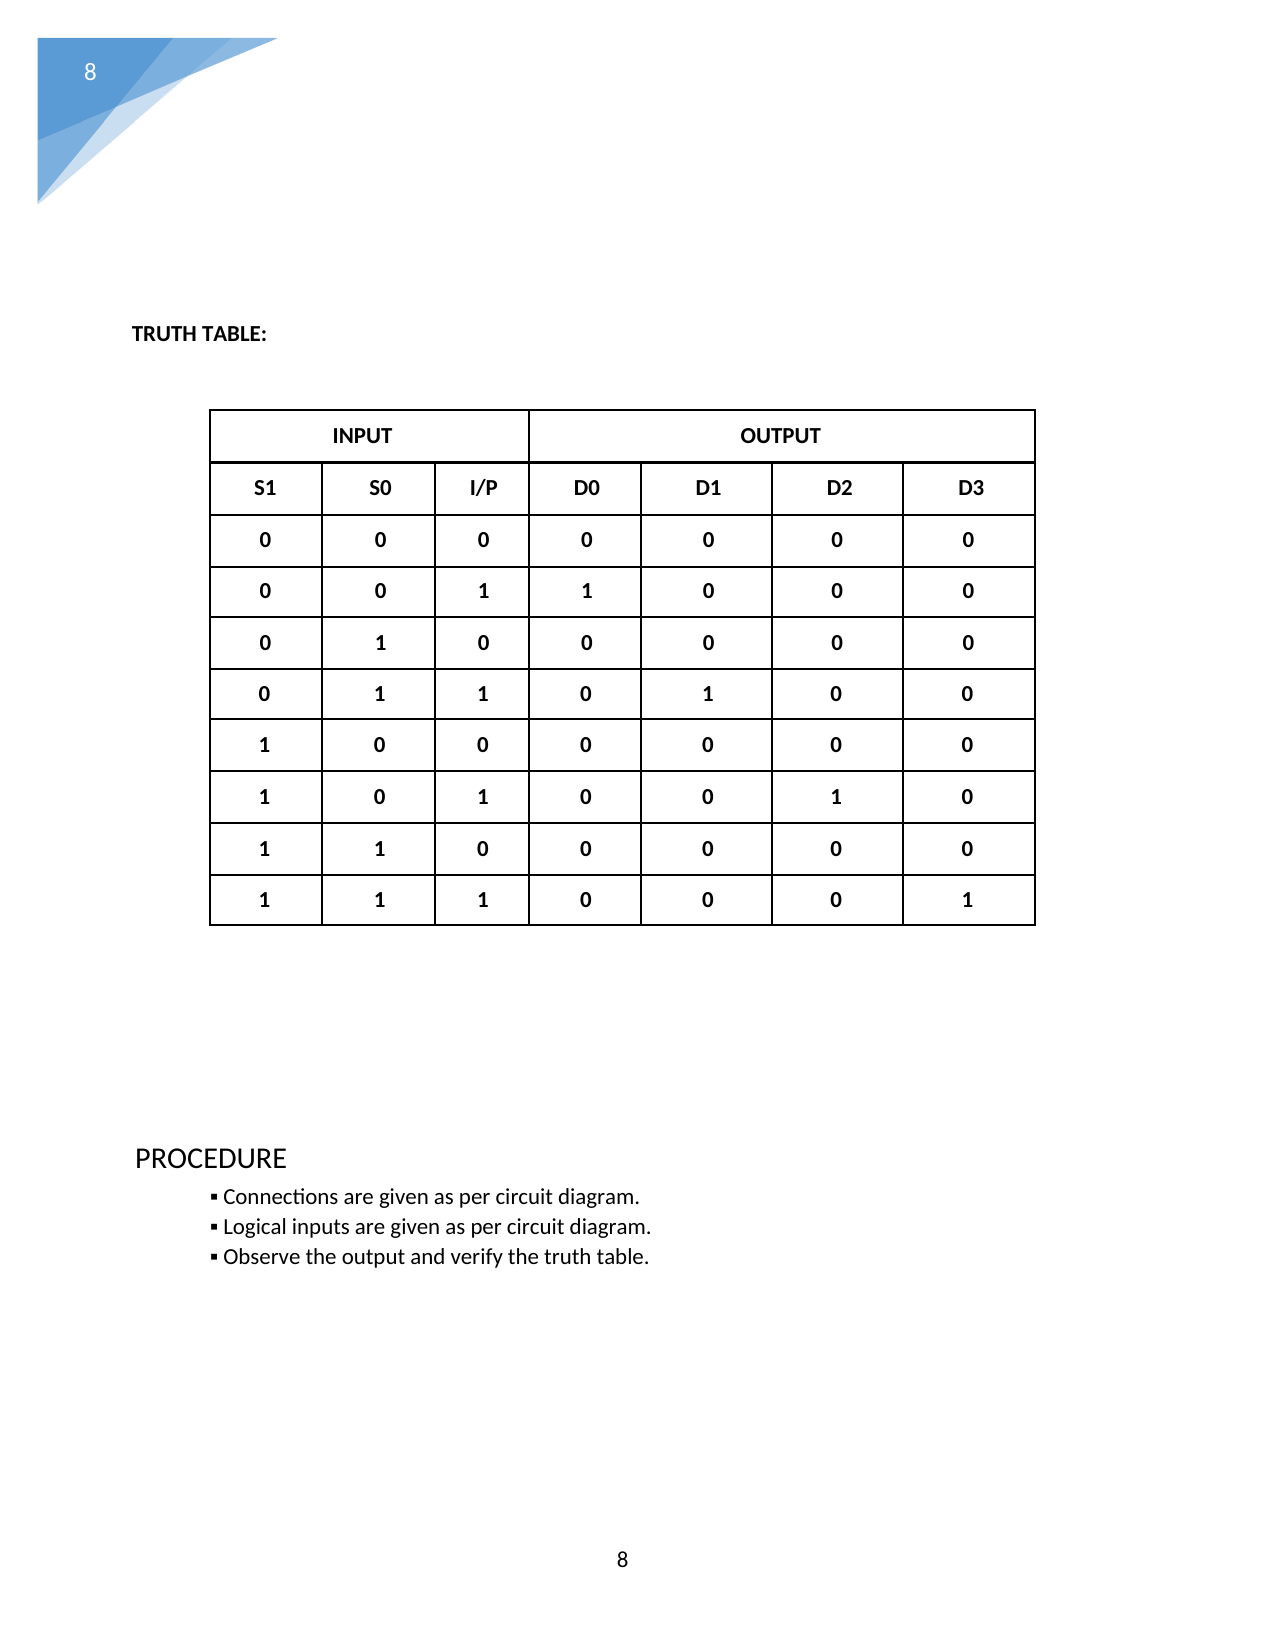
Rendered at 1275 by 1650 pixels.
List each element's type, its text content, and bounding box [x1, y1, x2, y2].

table_cell 0 [323, 720, 434, 770]
table_cell 0 [530, 618, 640, 668]
table_cell 0 [323, 772, 434, 822]
table_cell 0 [211, 618, 321, 668]
table_cell 0 [530, 876, 640, 924]
table_cell 0 [530, 772, 640, 822]
table_cell 0 [211, 670, 321, 718]
table_cell 0 [530, 824, 640, 874]
table_cell I/P [436, 464, 528, 513]
table_cell 0 [904, 516, 1034, 566]
table_cell 0 [436, 824, 528, 874]
table_header [903, 411, 1034, 461]
table_cell 0 [323, 568, 434, 616]
table_cell 0 [773, 720, 902, 770]
table_cell 0 [642, 772, 771, 822]
text ▪ Logical inputs are given as per circuit diagram. [210, 1212, 1116, 1240]
table_cell 0 [773, 876, 902, 924]
table_cell 0 [773, 824, 902, 874]
table_cell 0 [436, 516, 528, 566]
table_cell 0 [904, 772, 1034, 822]
table_cell 1 [323, 618, 434, 668]
table_cell 0 [773, 568, 902, 616]
table_cell 0 [211, 516, 321, 566]
table_cell 1 [642, 670, 771, 718]
picture [37, 37, 279, 206]
table_header [530, 411, 641, 461]
text ▪ Observe the output and verify the truth table. [210, 1242, 1116, 1271]
table_cell 0 [642, 568, 771, 616]
table_cell 0 [642, 618, 771, 668]
table_cell 1 [211, 772, 321, 822]
table_cell 1 [436, 772, 528, 822]
subtitle PROCEDURE [135, 1139, 1116, 1176]
text TRUTH TABLE: [132, 319, 1116, 347]
table_header [211, 411, 322, 461]
table_cell D2 [773, 464, 902, 513]
table_cell D0 [530, 464, 640, 513]
table_cell 0 [211, 568, 321, 616]
table_cell D1 [642, 464, 771, 513]
table_cell 0 [904, 568, 1034, 616]
table_cell 0 [904, 824, 1034, 874]
table_cell 0 [530, 516, 640, 566]
table_cell 0 [642, 824, 771, 874]
table_cell 0 [904, 720, 1034, 770]
table_cell 0 [773, 618, 902, 668]
table_cell 1 [436, 876, 528, 924]
table_header OUTPUT [641, 411, 903, 461]
table_cell 0 [436, 720, 528, 770]
table_cell 1 [211, 824, 321, 874]
table_cell 1 [773, 772, 902, 822]
table_cell 0 [323, 516, 434, 566]
table_cell 0 [642, 876, 771, 924]
table_cell 1 [530, 568, 640, 616]
table_header [435, 411, 528, 461]
table_cell 0 [773, 516, 902, 566]
table_cell 0 [773, 670, 902, 718]
table_cell 1 [211, 720, 321, 770]
table_cell S1 [211, 464, 321, 513]
table_cell 1 [436, 670, 528, 718]
table_cell 0 [642, 516, 771, 566]
table_cell 0 [642, 720, 771, 770]
table_cell D3 [904, 464, 1034, 513]
table_cell 0 [530, 670, 640, 718]
table_cell 1 [323, 670, 434, 718]
text ▪ Connections are given as per circuit diagram. [210, 1182, 1116, 1210]
table_cell 1 [904, 876, 1034, 924]
table_cell S0 [323, 464, 434, 513]
table_cell 1 [323, 876, 434, 924]
table_cell 1 [211, 876, 321, 924]
table_cell 1 [323, 824, 434, 874]
table_cell 1 [436, 568, 528, 616]
table_header INPUT [322, 411, 434, 461]
table_cell 0 [530, 720, 640, 770]
table_cell 0 [436, 618, 528, 668]
table_cell 0 [904, 670, 1034, 718]
table_cell 0 [904, 618, 1034, 668]
